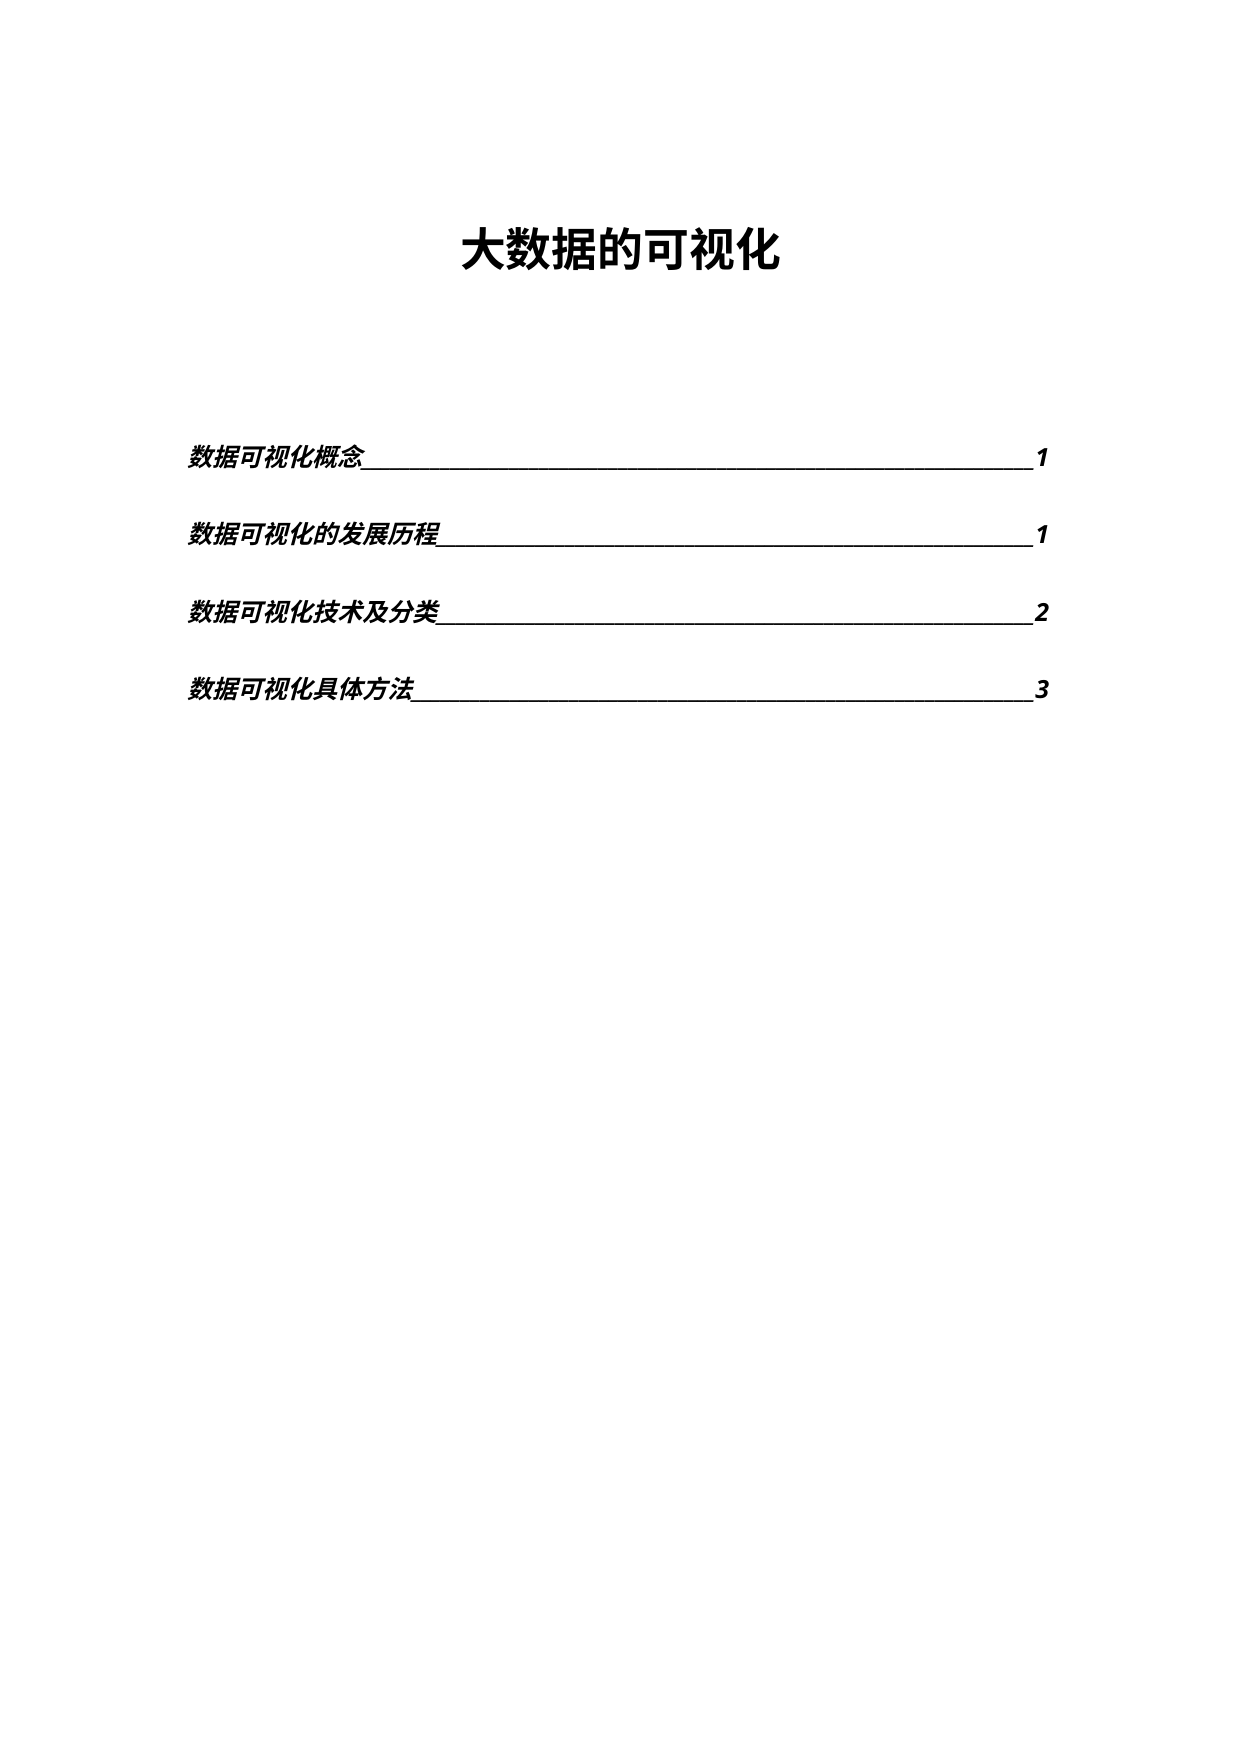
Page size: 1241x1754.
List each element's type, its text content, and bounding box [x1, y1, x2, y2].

text 数据可视化具体方法 3 [187, 655, 1053, 720]
text 数据可视化技术及分类 2 [187, 578, 1053, 643]
text 数据可视化的发展历程 1 [187, 500, 1053, 565]
subtitle 大数据的可视化 [187, 197, 1053, 295]
text 数据可视化概念 1 [187, 423, 1053, 488]
